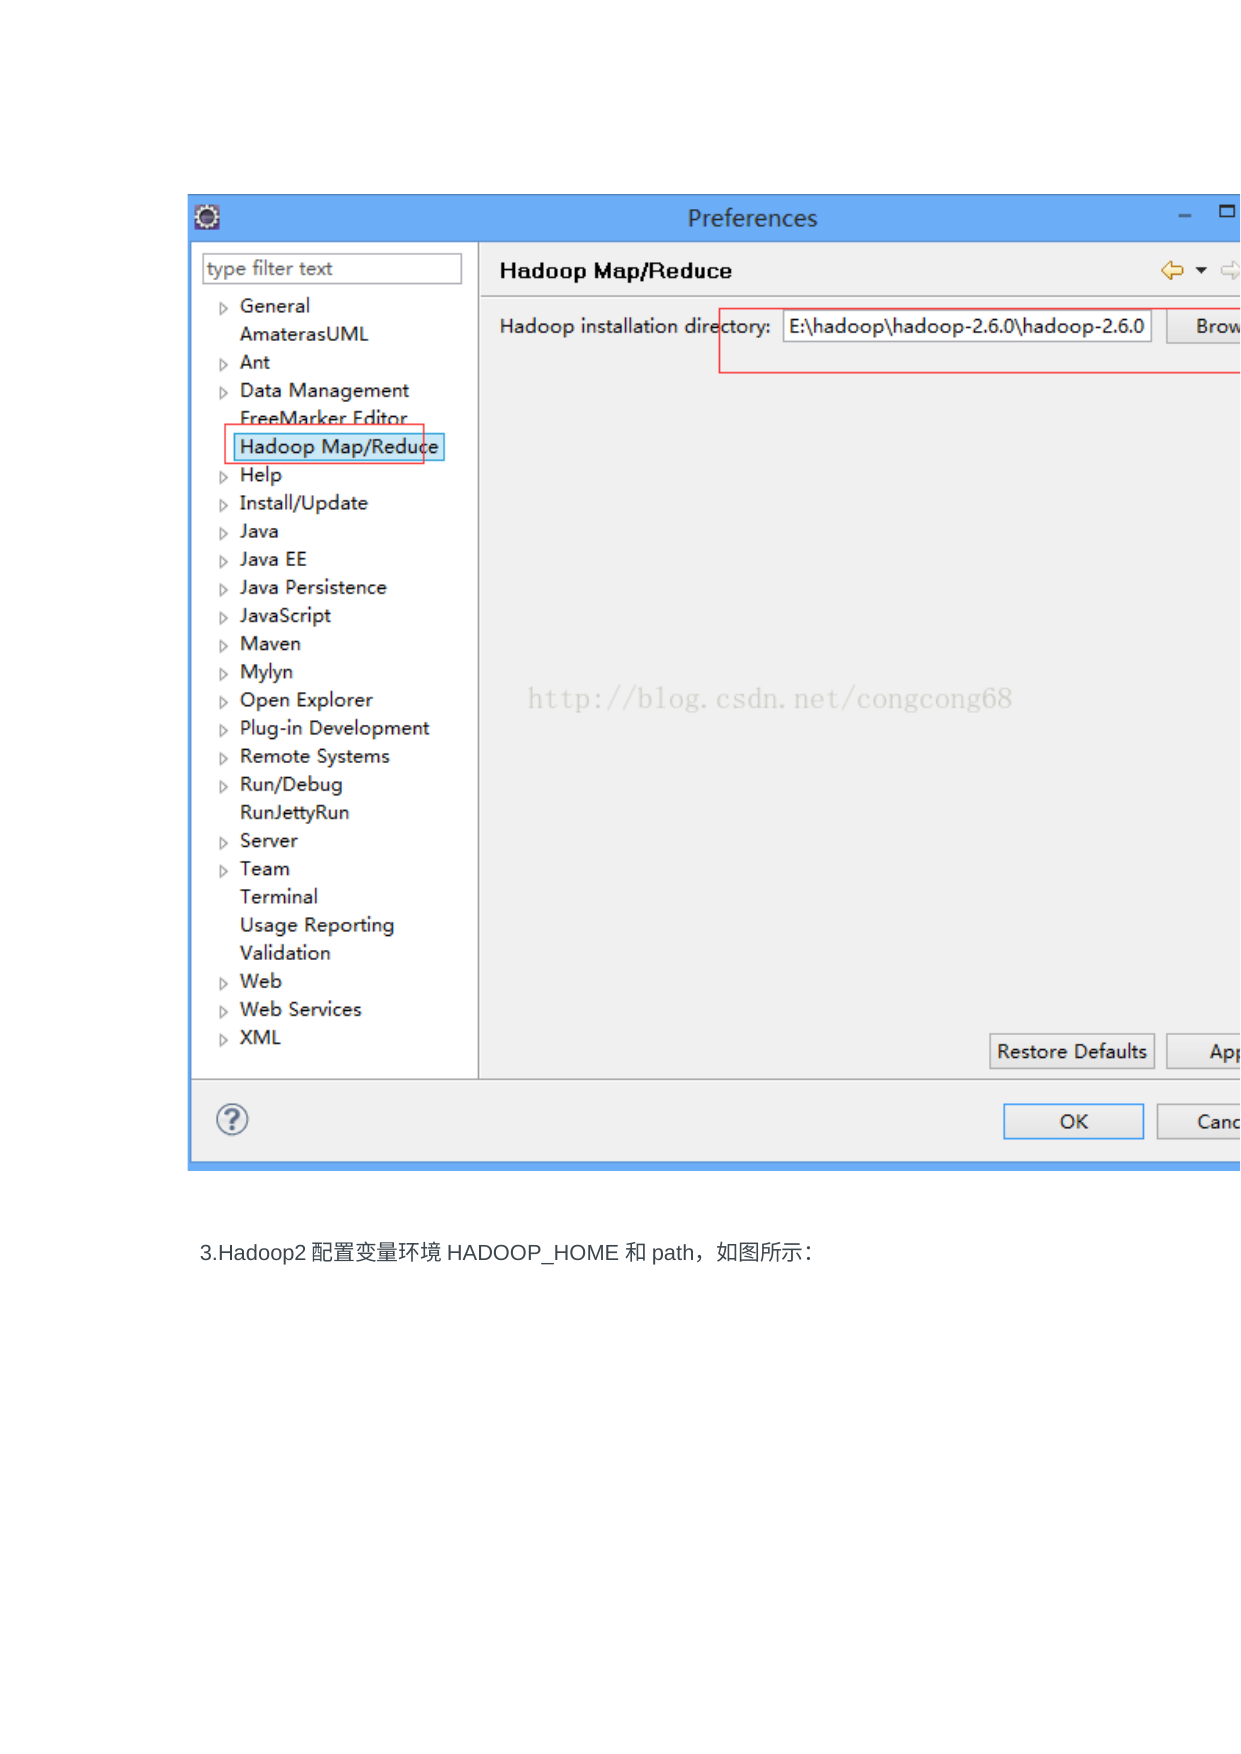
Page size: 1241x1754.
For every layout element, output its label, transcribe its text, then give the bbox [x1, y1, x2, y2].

picture [187, 194, 1241, 1171]
text 3.Hadoop2配置变量环境HADOOP_HOME 和path，如图所示： [187, 1234, 1053, 1267]
